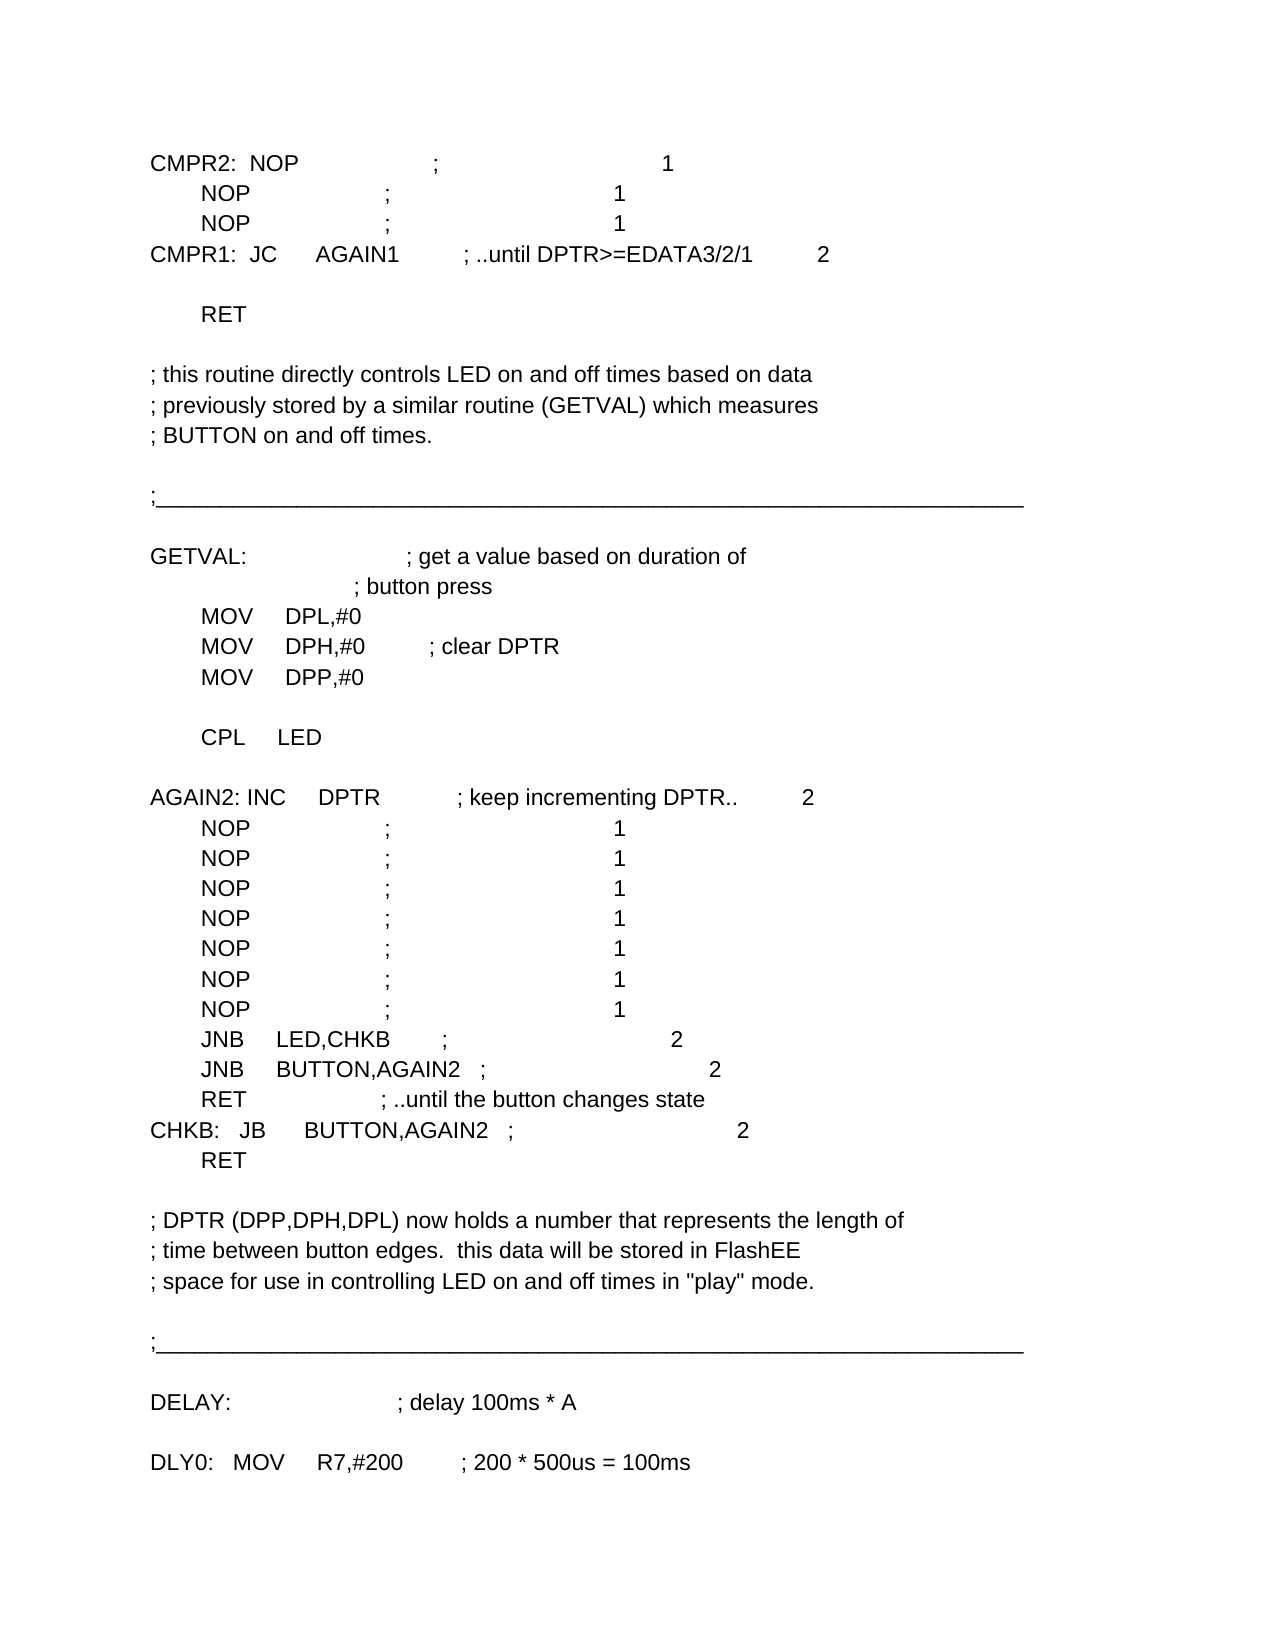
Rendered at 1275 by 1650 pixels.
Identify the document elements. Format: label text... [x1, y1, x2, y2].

text MOV DPP,#0 [150, 663, 1125, 690]
text ;____________________________________________________________________ [150, 1328, 1125, 1354]
text NOP ; 1 [150, 875, 1125, 901]
text NOP ; 1 [150, 996, 1125, 1022]
text CHKB: JB BUTTON,AGAIN2 ; 2 [150, 1117, 1125, 1143]
text JNB LED,CHKB ; 2 [150, 1026, 1125, 1052]
text AGAIN2: INC DPTR ; keep incrementing DPTR.. 2 [150, 784, 1125, 811]
text ; DPTR (DPP,DPH,DPL) now holds a number that represents the length of [150, 1207, 1125, 1234]
text ; space for use in controlling LED on and off times in "play" mode. [150, 1268, 1125, 1294]
text CMPR2: NOP ; 1 [150, 150, 1125, 176]
text NOP ; 1 [150, 966, 1125, 992]
text RET [150, 1147, 1125, 1173]
text DELAY: ; delay 100ms * A [150, 1388, 1125, 1415]
text ; button press [150, 573, 1125, 599]
text NOP ; 1 [150, 905, 1125, 932]
text NOP ; 1 [150, 935, 1125, 962]
text GETVAL: ; get a value based on duration of [150, 543, 1125, 569]
text MOV DPH,#0 ; clear DPTR [150, 633, 1125, 660]
text ; this routine directly controls LED on and off times based on data [150, 361, 1125, 388]
text MOV DPL,#0 [150, 603, 1125, 629]
text ;____________________________________________________________________ [150, 482, 1125, 509]
text ; time between button edges. this data will be stored in FlashEE [150, 1237, 1125, 1264]
text JNB BUTTON,AGAIN2 ; 2 [150, 1056, 1125, 1083]
text NOP ; 1 [150, 814, 1125, 841]
text NOP ; 1 [150, 180, 1125, 207]
text CMPR1: JC AGAIN1 ; ..until DPTR>=EDATA3/2/1 2 [150, 241, 1125, 267]
text RET [150, 301, 1125, 327]
text NOP ; 1 [150, 845, 1125, 871]
text DLY0: MOV R7,#200 ; 200 * 500us = 100ms [150, 1449, 1125, 1475]
text ; BUTTON on and off times. [150, 422, 1125, 448]
text ; previously stored by a similar routine (GETVAL) which measures [150, 392, 1125, 418]
text RET ; ..until the button changes state [150, 1086, 1125, 1113]
text CPL LED [150, 724, 1125, 750]
text NOP ; 1 [150, 210, 1125, 237]
